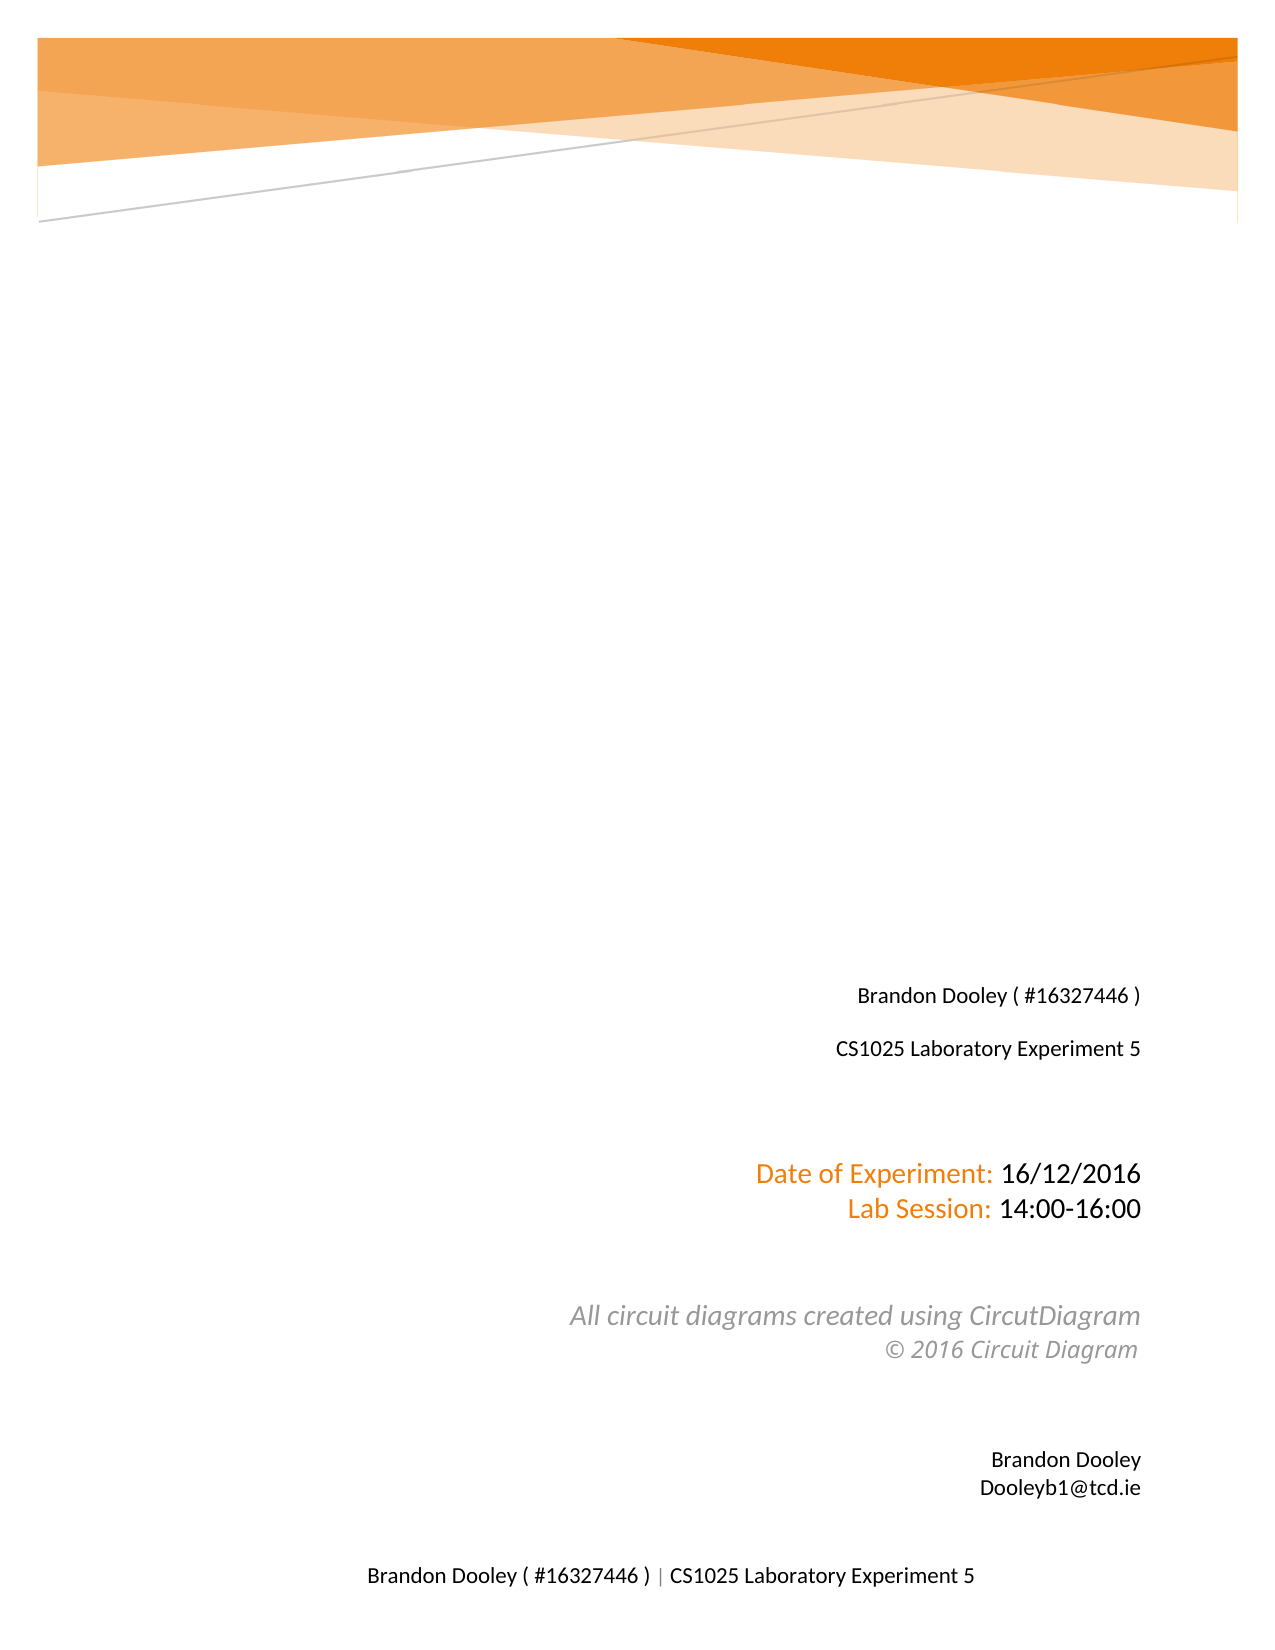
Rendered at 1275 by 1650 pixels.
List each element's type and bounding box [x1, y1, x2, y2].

picture [37, 37, 1238, 238]
